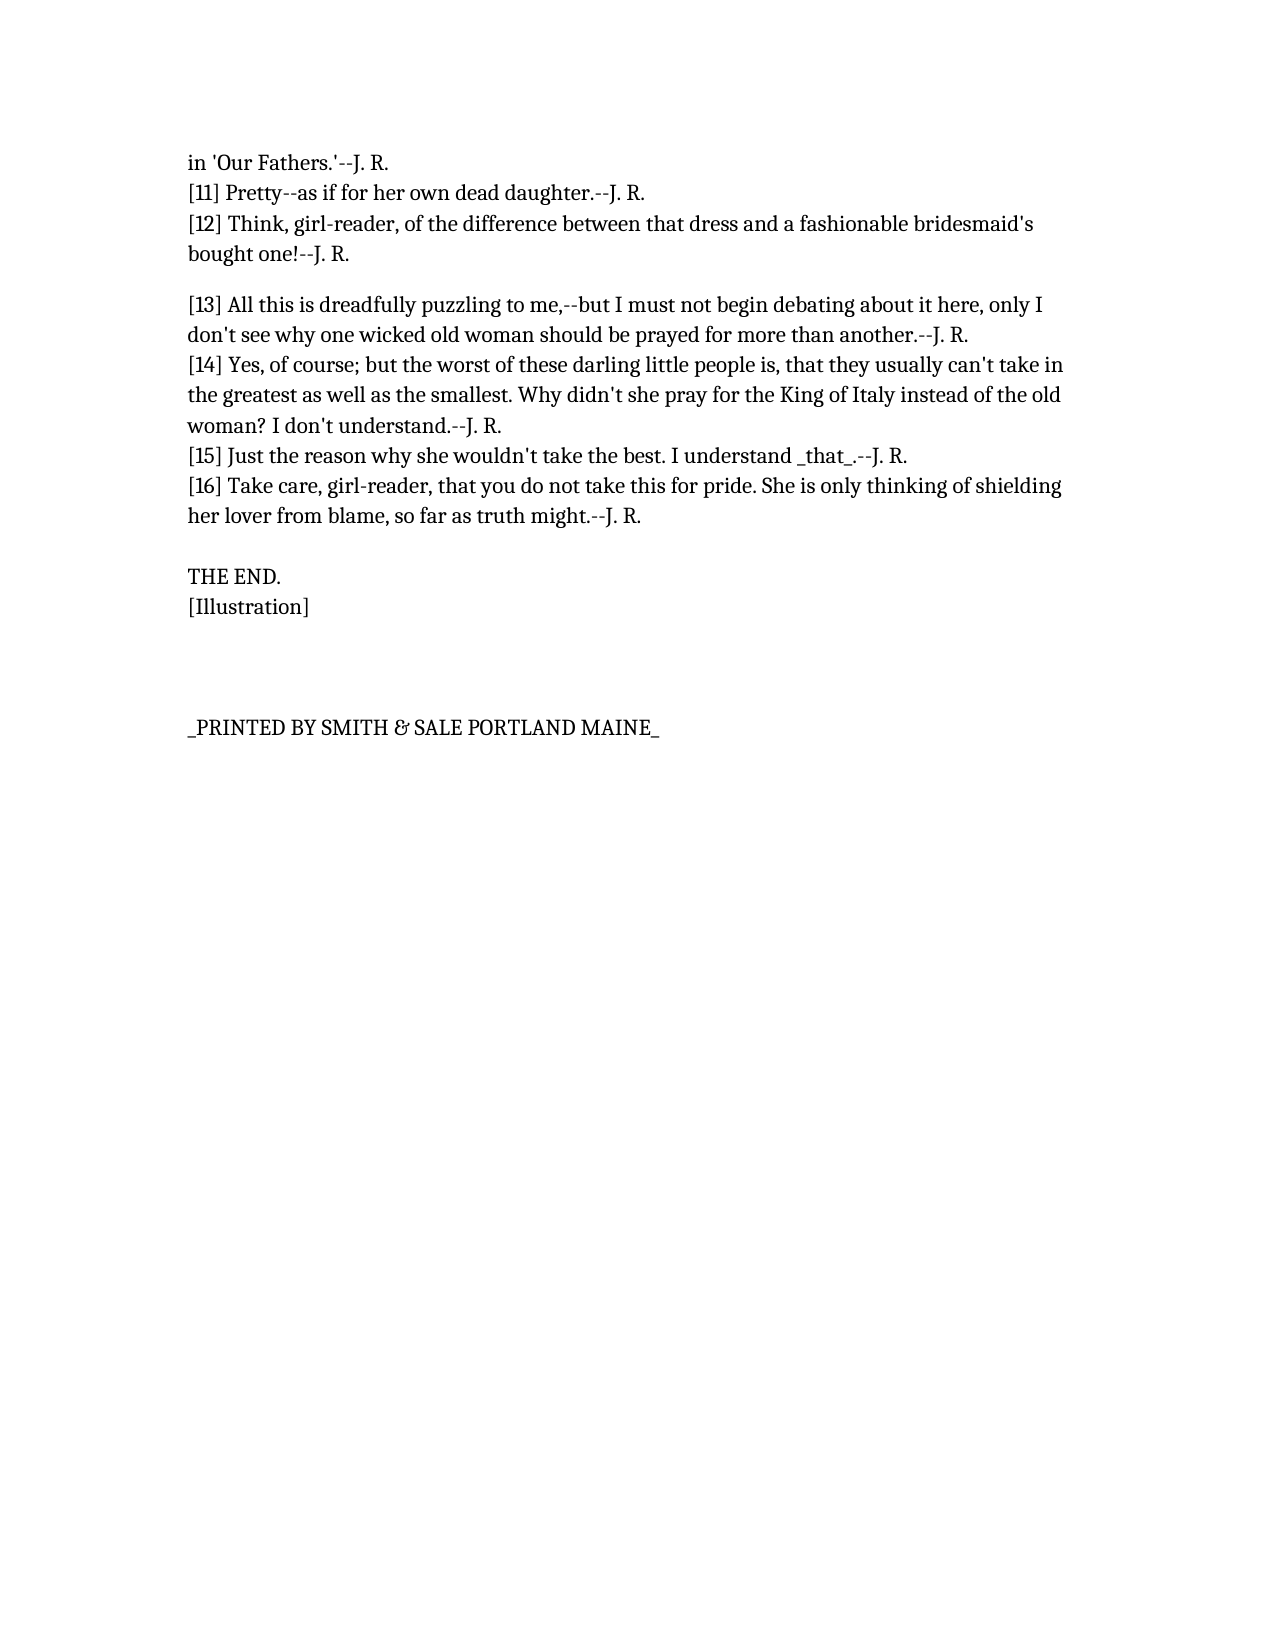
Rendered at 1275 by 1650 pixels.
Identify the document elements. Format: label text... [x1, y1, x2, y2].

text [13] All this is dreadfully puzzling to me,--but I must not begin debating about it here, only I don't see why one wicked old woman should be prayed for more than another.--J. R. [14] Yes, of course; but the worst of these darling little people is, that they usually can't take in the greatest as well as the smallest. Why didn't she pray for the King of Italy instead of the old woman? I don't understand.--J. R. [15] Just the reason why she wouldn't take the best. I understand _that_.--J. R. [16] Take care, girl-reader, that you do not take this for pride. She is only thinking of shielding her lover from blame, so far as truth might.--J. R. THE END. [Illustration] _PRINTED BY SMITH & SALE PORTLAND MAINE_ [187, 292, 1087, 801]
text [187, 150, 1087, 267]
